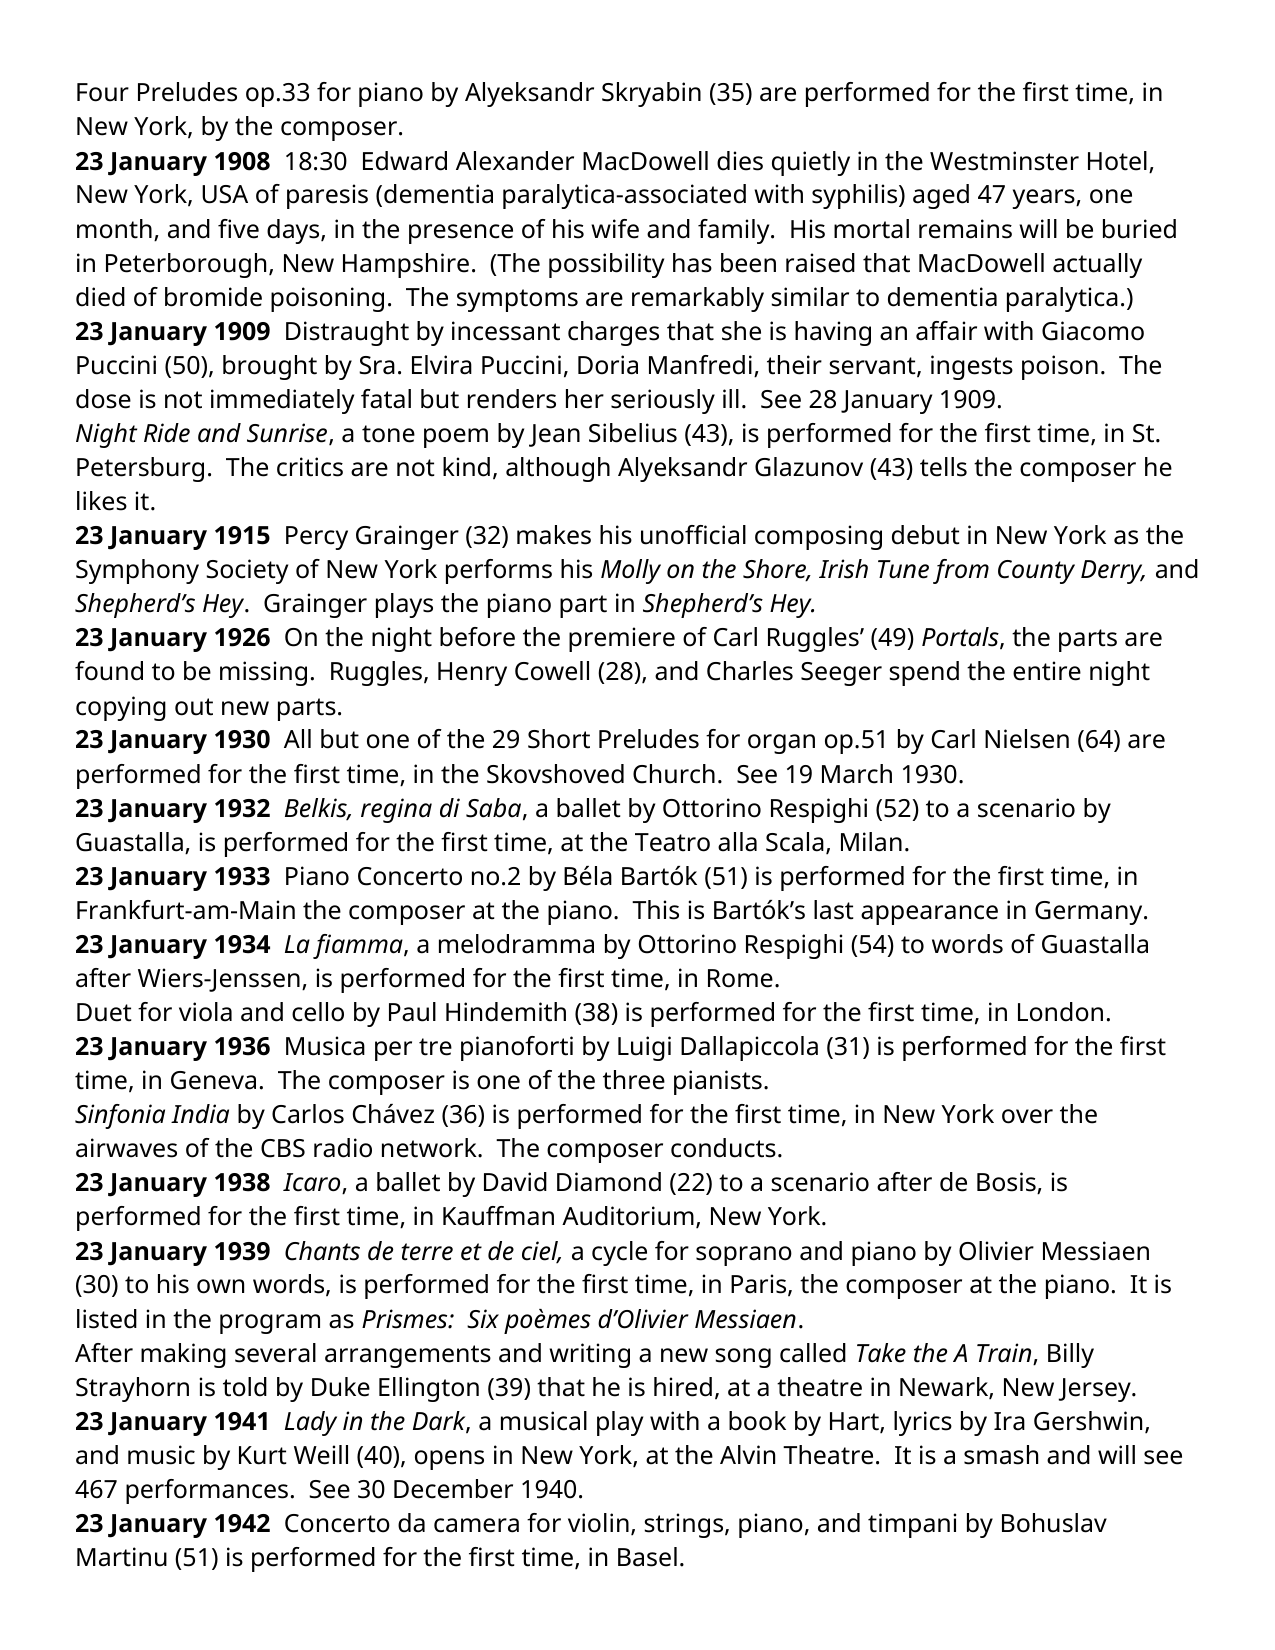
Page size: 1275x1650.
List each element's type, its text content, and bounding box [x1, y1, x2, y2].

text After making several arrangements and writing a new song called Take the A Train, Billy Strayhorn is told by Duke Ellington (39) that he is hired, at a theatre in Newark, New Jersey. [75, 1335, 1200, 1403]
text Duet for viola and cello by Paul Hindemith (38) is performed for the first time, in London. [75, 995, 1200, 1029]
text 23 January 1939 Chants de terre et de ciel, a cycle for soprano and piano by Olivier Messiaen (30) to his own words, is performed for the first time, in Paris, the composer at the piano. It is listed in the program as Prismes: Six poèmes d’Olivier Messiaen. [75, 1233, 1200, 1335]
text Sinfonia India by Carlos Chávez (36) is performed for the first time, in New York over the airwaves of the CBS radio network. The composer conducts. [75, 1097, 1200, 1165]
text 23 January 1908 18:30 Edward Alexander MacDowell dies quietly in the Westminster Hotel, New York, USA of paresis (dementia paralytica-associated with syphilis) aged 47 years, one month, and five days, in the presence of his wife and family. His mortal remains will be buried in Peterborough, New Hampshire. (The possibility has been raised that MacDowell actually died of bromide poisoning. The symptoms are remarkably similar to dementia paralytica.) [75, 143, 1200, 313]
text 23 January 1942 Concerto da camera for violin, strings, piano, and timpani by Bohuslav Martinu (51) is performed for the first time, in Basel. [75, 1506, 1200, 1574]
text 23 January 1926 On the night before the premiere of Carl Ruggles’ (49) Portals, the parts are found to be missing. Ruggles, Henry Cowell (28), and Charles Seeger spend the entire night copying out new parts. [75, 620, 1200, 722]
text 23 January 1930 All but one of the 29 Short Preludes for organ op.51 by Carl Nielsen (64) are performed for the first time, in the Skovshoved Church. See 19 March 1930. [75, 722, 1200, 790]
text 23 January 1934 La fiamma, a melodramma by Ottorino Respighi (54) to words of Guastalla after Wiers-Jenssen, is performed for the first time, in Rome. [75, 927, 1200, 995]
text 23 January 1933 Piano Concerto no.2 by Béla Bartók (51) is performed for the first time, in Frankfurt-am-Main the composer at the piano. This is Bartók’s last appearance in Germany. [75, 858, 1200, 927]
text Night Ride and Sunrise, a tone poem by Jean Sibelius (43), is performed for the first time, in St. Petersburg. The critics are not kind, although Alyeksandr Glazunov (43) tells the composer he likes it. [75, 416, 1200, 518]
text 23 January 1915 Percy Grainger (32) makes his unofficial composing debut in New York as the Symphony Society of New York performs his Molly on the Shore, Irish Tune from County Derry, and Shepherd’s Hey. Grainger plays the piano part in Shepherd’s Hey. [75, 518, 1200, 620]
text 23 January 1936 Musica per tre pianoforti by Luigi Dallapiccola (31) is performed for the first time, in Geneva. The composer is one of the three pianists. [75, 1029, 1200, 1097]
text 23 January 1909 Distraught by incessant charges that she is having an affair with Giacomo Puccini (50), brought by Sra. Elvira Puccini, Doria Manfredi, their servant, ingests poison. The dose is not immediately fatal but renders her seriously ill. See 28 January 1909. [75, 313, 1200, 416]
text 23 January 1932 Belkis, regina di Saba, a ballet by Ottorino Respighi (52) to a scenario by Guastalla, is performed for the first time, at the Teatro alla Scala, Milan. [75, 790, 1200, 858]
text 23 January 1938 Icaro, a ballet by David Diamond (22) to a scenario after de Bosis, is performed for the first time, in Kauffman Auditorium, New York. [75, 1165, 1200, 1233]
text Four Preludes op.33 for piano by Alyeksandr Skryabin (35) are performed for the first time, in New York, by the composer. [75, 75, 1200, 143]
text 23 January 1941 Lady in the Dark, a musical play with a book by Hart, lyrics by Ira Gershwin, and music by Kurt Weill (40), opens in New York, at the Alvin Theatre. It is a smash and will see 467 performances. See 30 December 1940. [75, 1403, 1200, 1506]
